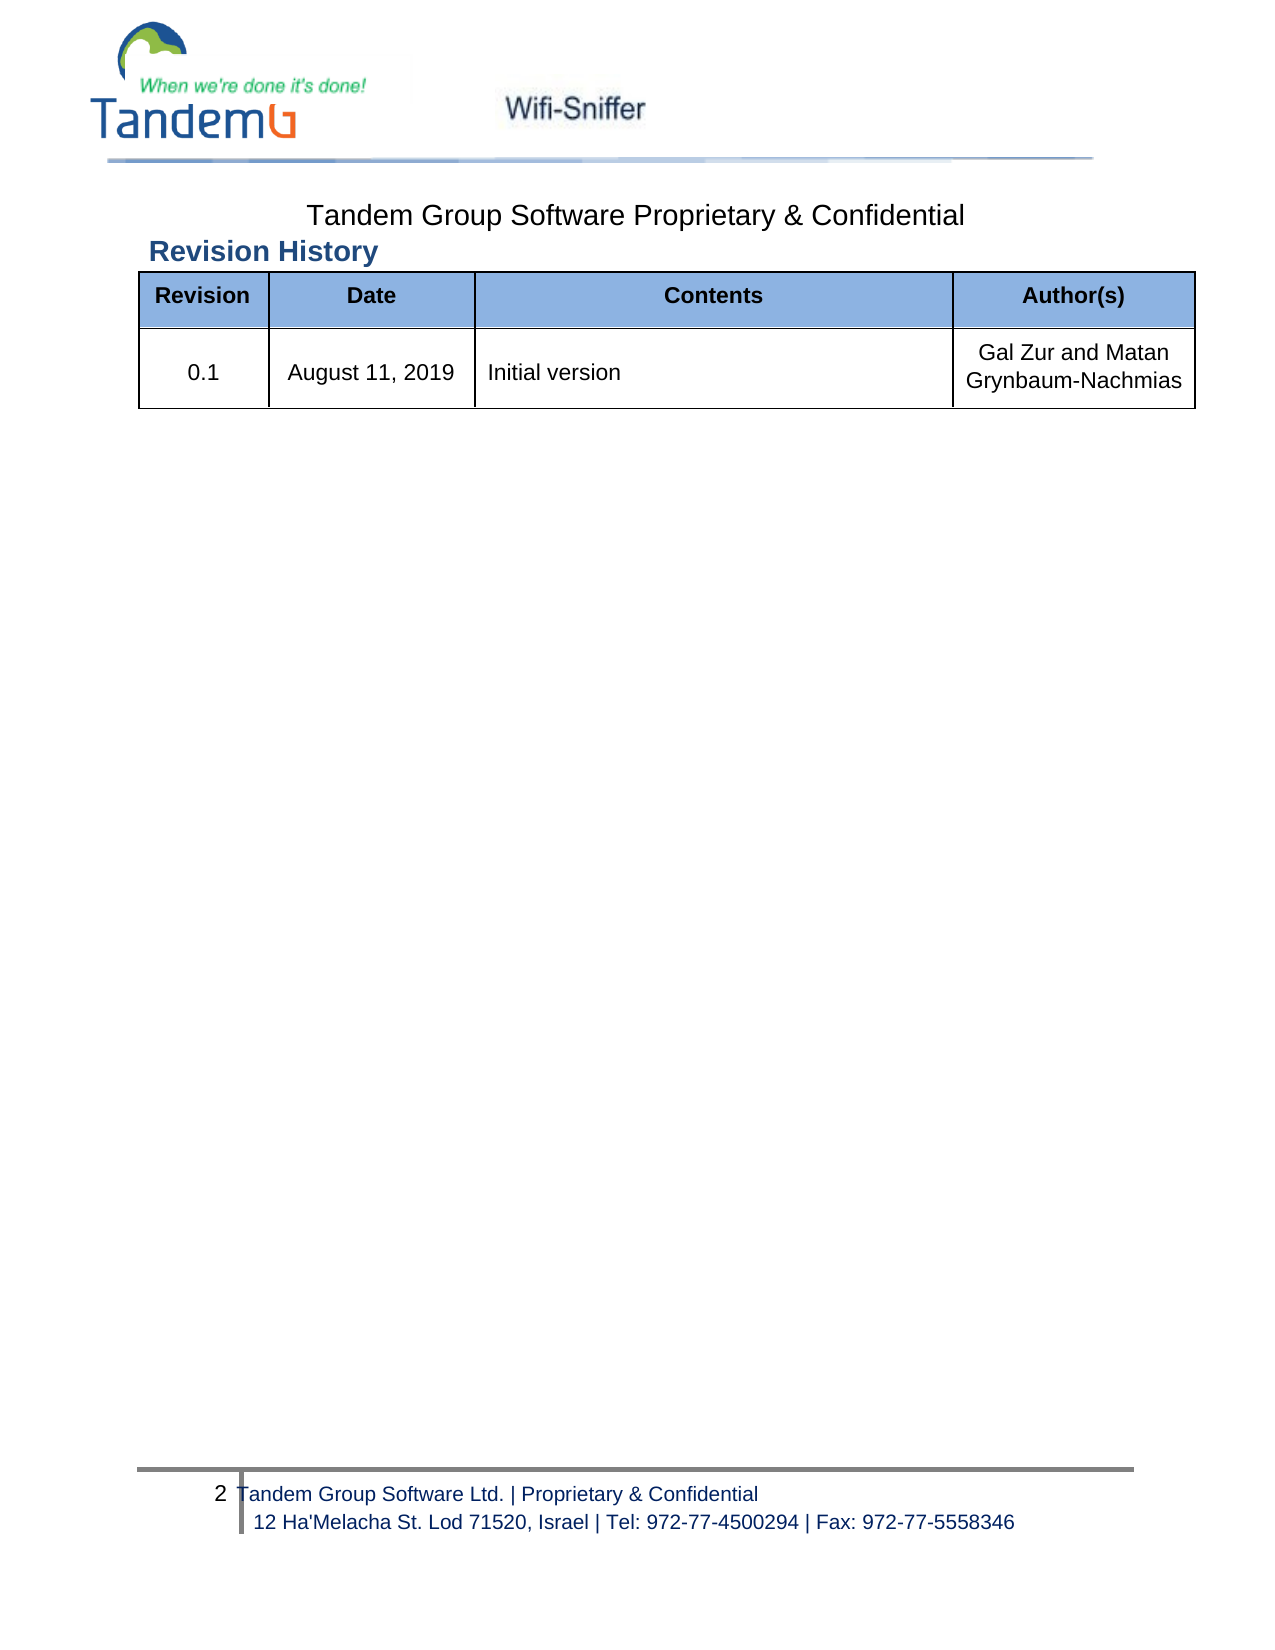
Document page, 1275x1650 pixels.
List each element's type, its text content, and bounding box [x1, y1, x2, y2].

table_header Author(s) [954, 273, 1194, 327]
table_cell [663, 329, 952, 407]
table_cell 0.1 [140, 329, 268, 407]
table_cell Gal Zur and Matan Grynbaum-Nachmias [954, 329, 1194, 407]
subtitle Revision History [148, 234, 1209, 268]
text Tandem Group Software Proprietary & Confidential [306, 198, 1209, 231]
table_header Revision [140, 273, 268, 327]
picture [78, 9, 1094, 163]
table_header Contents [663, 273, 952, 327]
table_cell Initial version [476, 329, 663, 407]
table_cell August 11, 2019 [270, 329, 474, 407]
table_header Date [270, 273, 474, 327]
picture [495, 74, 660, 136]
table_header [476, 273, 663, 327]
